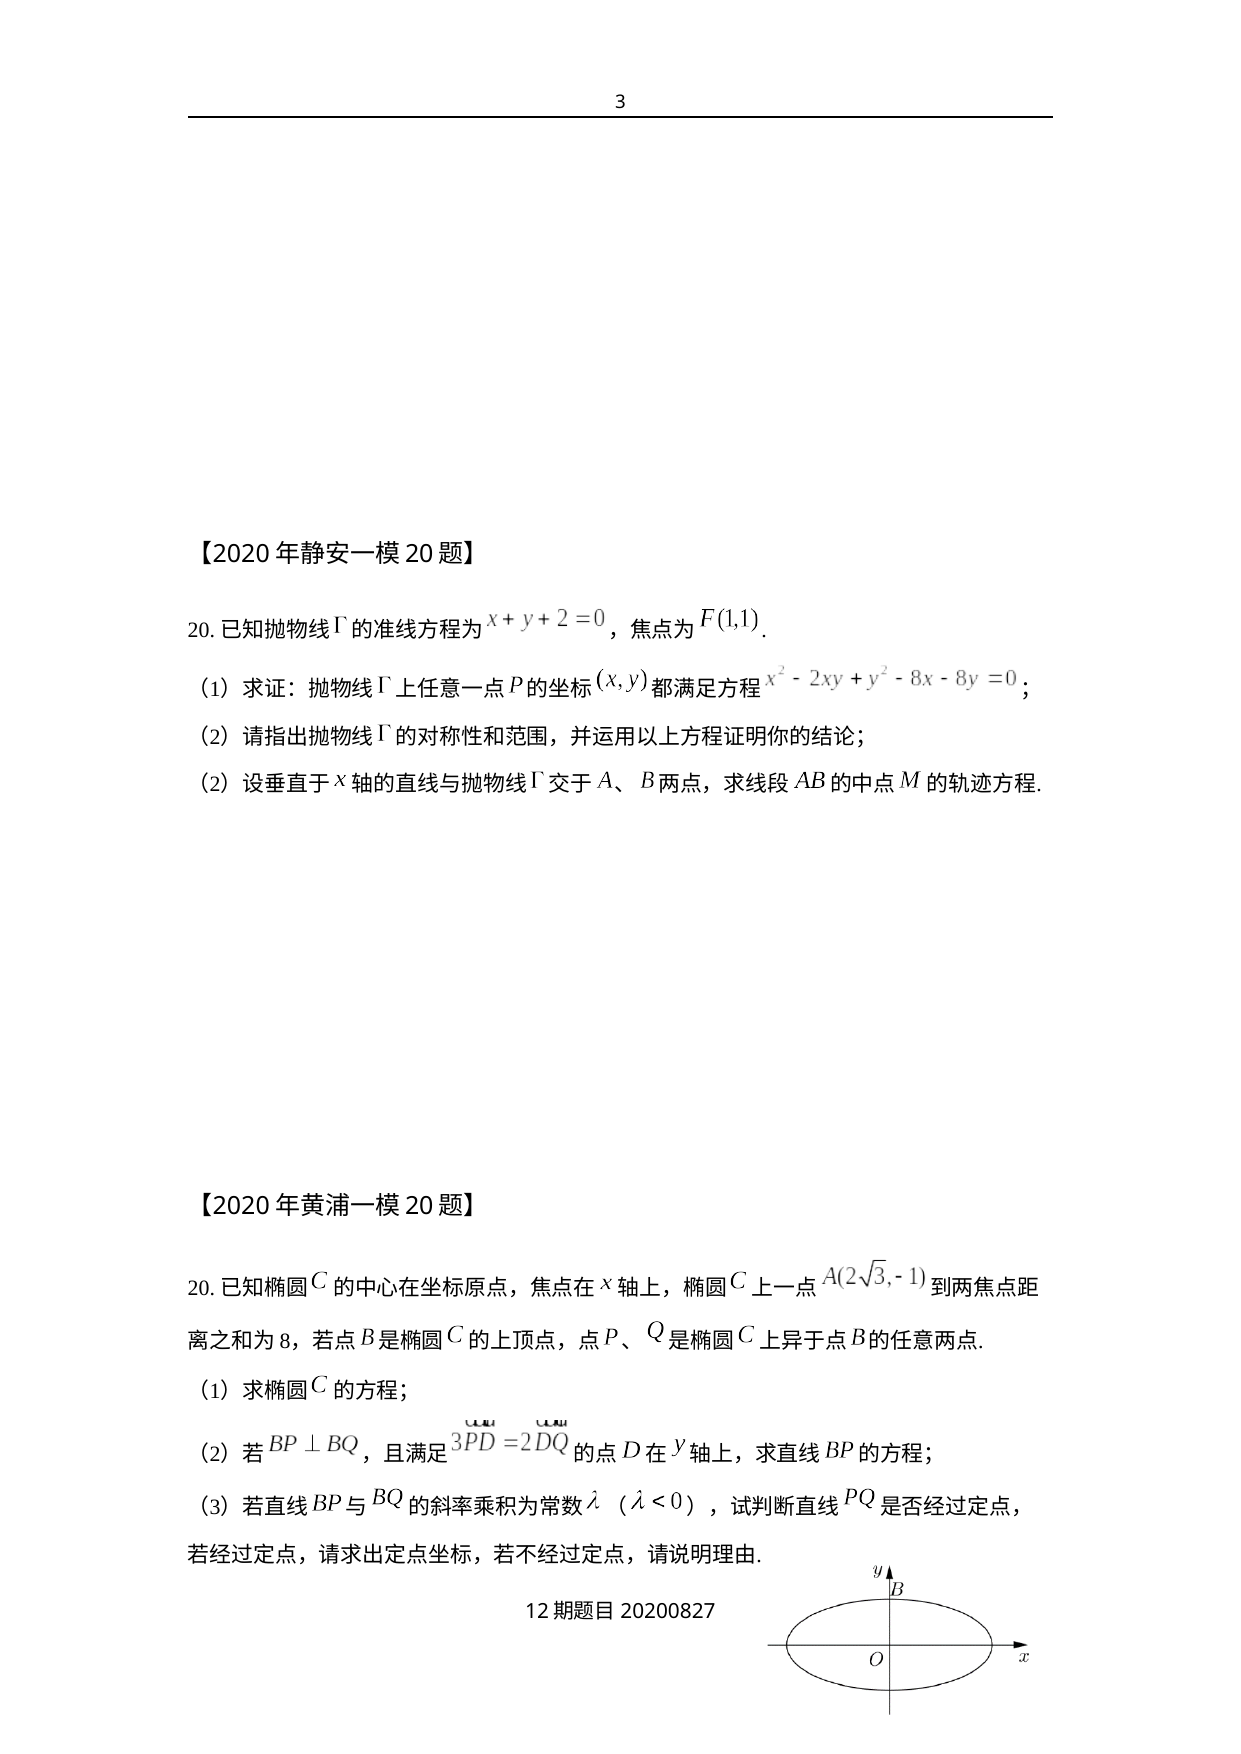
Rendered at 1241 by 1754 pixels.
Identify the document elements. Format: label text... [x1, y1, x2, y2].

text 【2020年黄浦一模20题】 [187, 1171, 1053, 1236]
text （1）求证：抛物线上任意一点的坐标都满足方程； [187, 659, 1053, 703]
text （2）若，且满足的点在轴上，求直线的方程； [187, 1421, 1053, 1467]
text 20. 已知椭圆的中心在坐标原点，焦点在轴上，椭圆上一点到两焦点距离之和为8，若点是椭圆的上顶点，点、是椭圆上异于点的任意两点. [187, 1254, 1053, 1354]
text 20. 已知抛物线的准线方程为，焦点为. [187, 603, 1053, 643]
text （1）求椭圆的方程； [187, 1370, 1053, 1405]
text （3）若直线与的斜率乘积为常数（），试判断直线是否经过定点，若经过定点，请求出定点坐标，若不经过定点，请说明理由. [187, 1483, 1053, 1568]
picture [767, 1563, 1032, 1715]
text （2）请指出抛物线的对称性和范围，并运用以上方程证明你的结论； [187, 719, 1053, 750]
text （2）设垂直于轴的直线与抛物线交于、两点，求线段的中点的轨迹方程. [187, 766, 1053, 798]
text 【2020年静安一模20题】 [187, 519, 1053, 584]
